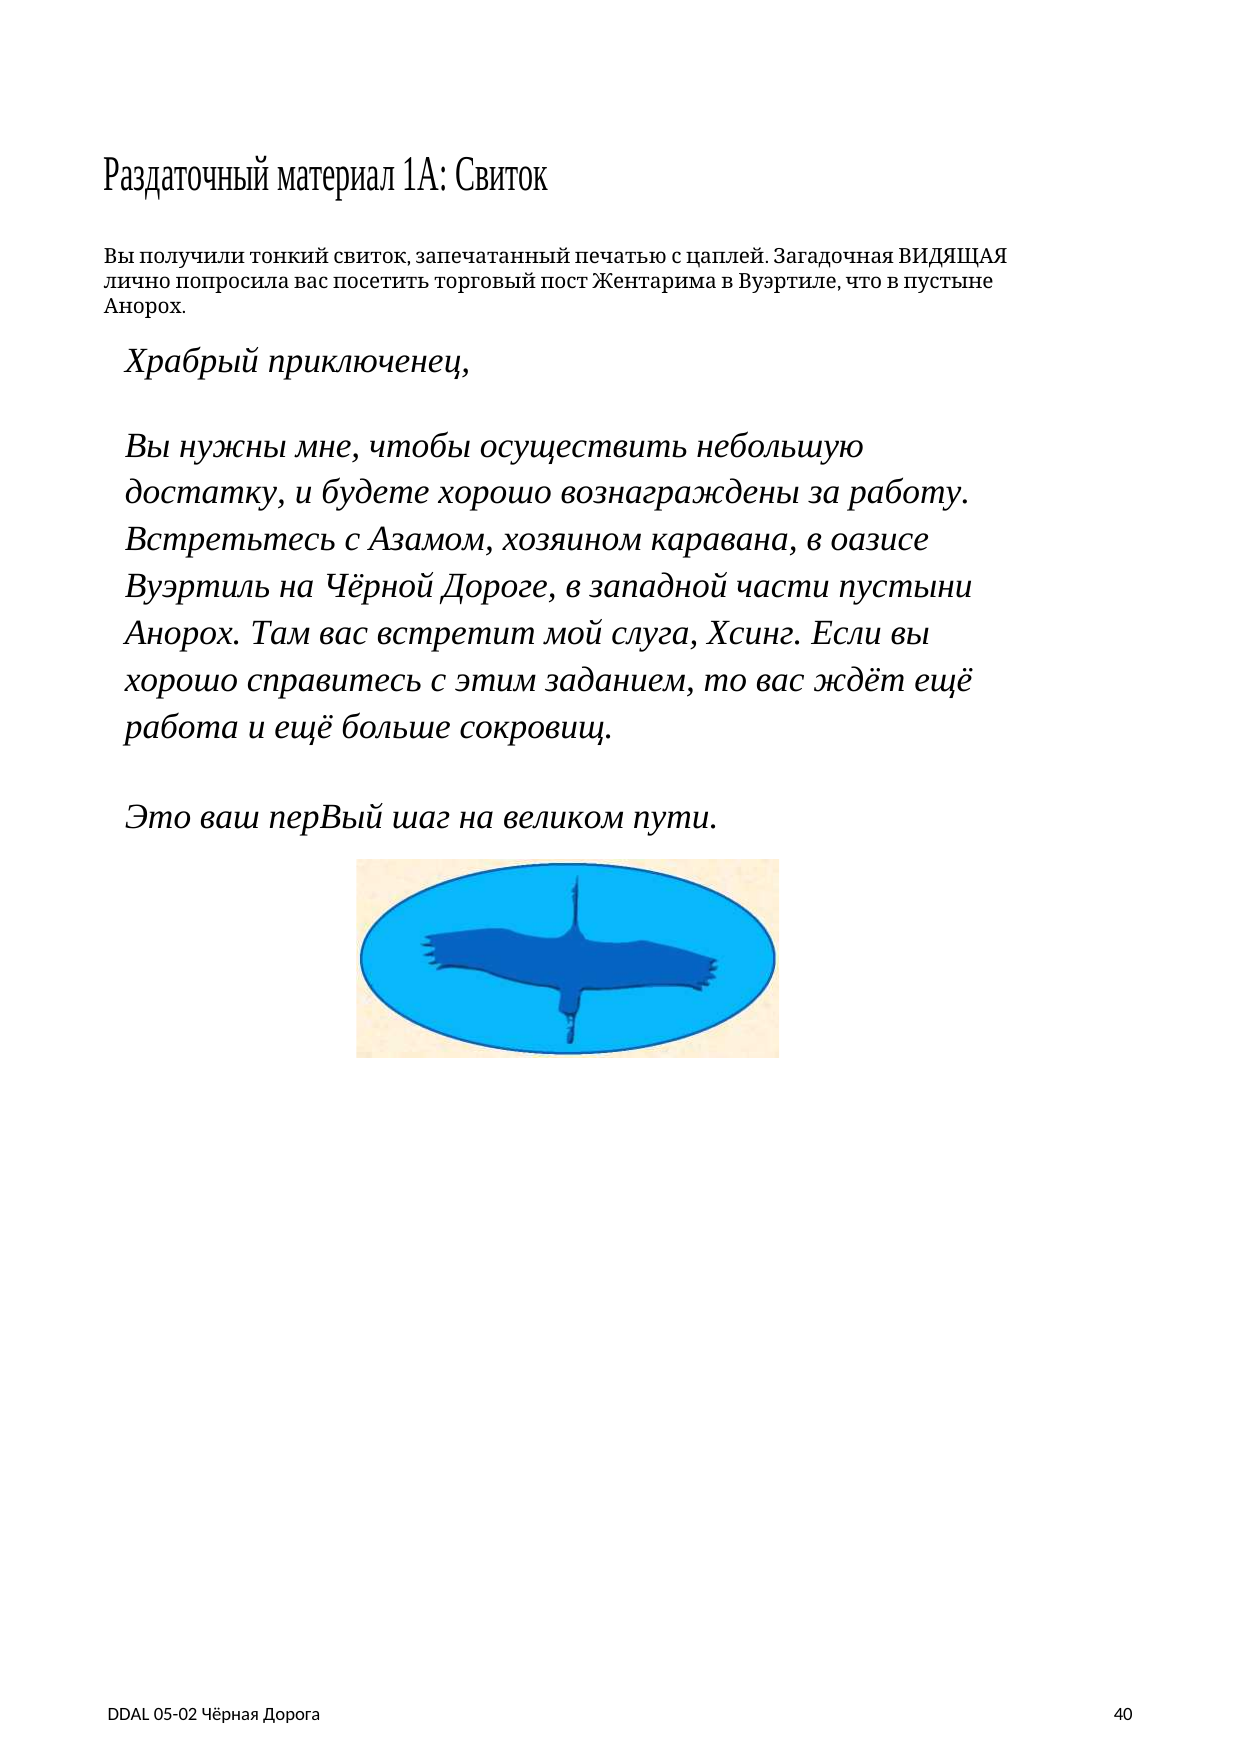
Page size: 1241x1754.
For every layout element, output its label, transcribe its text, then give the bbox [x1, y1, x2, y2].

text Вы получили тонкий свиток, запечатанный печатью с цаплей. Загадочная ВИДЯЩАЯ лично попросила вас посетить торговый пост Жентарима в Вуэртиле, что в пустыне Анорох. [104, 245, 1031, 319]
text Храбрый приключенец, [104, 339, 1031, 380]
picture [356, 859, 780, 1058]
text Вы нужны мне, чтобы осуществить небольшую достатку, и будете хорошо вознаграждены за работу. Встретьтесь с Азамом, хозяином каравана, в оазисе Вуэртиль на Чёрной Дороге, в западной части пустыни Анорох. Там вас встретит мой слуга, Хсинг. Если вы хорошо справитесь с этим заданием, то вас ждёт ещё работа и ещё больше сокровищ. [124, 424, 1031, 746]
text Это ваш перВый шаг на великом пути. [104, 796, 1031, 837]
subtitle Раздаточный материал 1A: Свиток [104, 143, 1031, 201]
